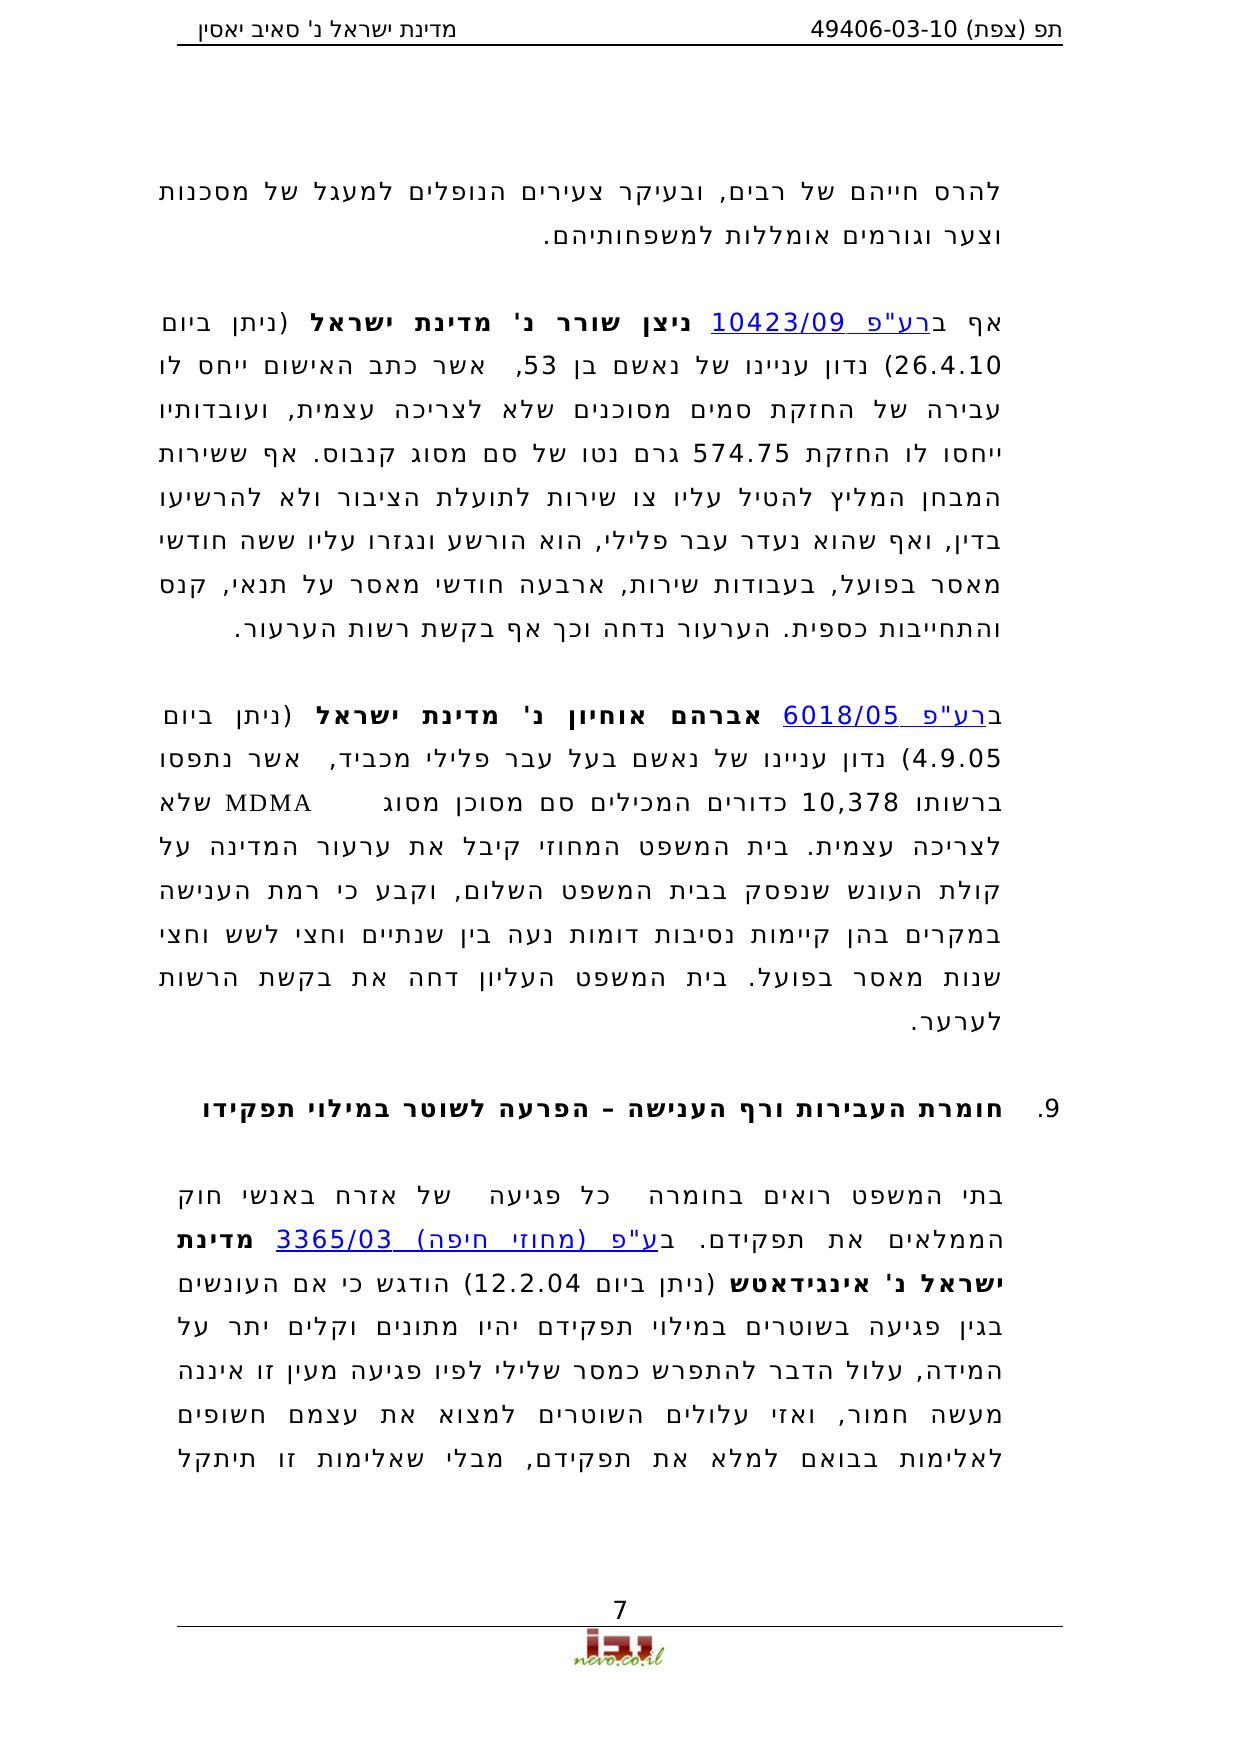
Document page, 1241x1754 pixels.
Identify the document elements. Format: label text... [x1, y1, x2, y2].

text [158, 177, 1063, 250]
text ברע"פ 6018/05 אברהם אוחיון נ' מדינת ישראל (ניתן ביום 4.9.05) נדון עניינו של נאשם בעל עבר פלילי מכביד, אשר נתפסו ברשותו 10,378 כדורים המכילים סם מסוכן מסוג MDMA שלא לצריכה עצמית. בית המשפט המחוזי קיבל את ערעור המדינה על קולת העונש שנפסק בבית המשפט השלום, וקבע כי רמת הענישה במקרים בהן קיימות נסיבות דומות נעה בין שנתיים וחצי לשש וחצי שנות מאסר בפועל. בית המשפט העליון דחה את בקשת הרשות לערער. [158, 701, 1063, 1036]
text אף ברע"פ 10423/09 ניצן שורר נ' מדינת ישראל (ניתן ביום 26.4.10) נדון עניינו של נאשם בן 53, אשר כתב האישום ייחס לו עבירה של החזקת סמים מסוכנים שלא לצריכה עצמית, ועובדותיו ייחסו לו החזקת נטו של סם מסוג קנבוס. אף ששירות המבחן המליץ להטיל עליו צו שירות לתועלת הציבור ולא להרשיעו בדין, ואף שהוא נעדר עבר פלילי, הוא הורשע ונגזרו עליו ששה חודשי מאסר בפועל, בעבודות שירות, ארבעה חודשי מאסר על תנאי, קנס והתחייבות כספית. הערעור נדחה וכך אף בקשת רשות הערעור. [158, 308, 1063, 643]
picture [574, 1628, 666, 1667]
text 9. חומרת העבירות ורף הענישה – הפרעה לשוטר במילוי תפקידו [177, 1094, 1060, 1123]
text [177, 1181, 1060, 1473]
